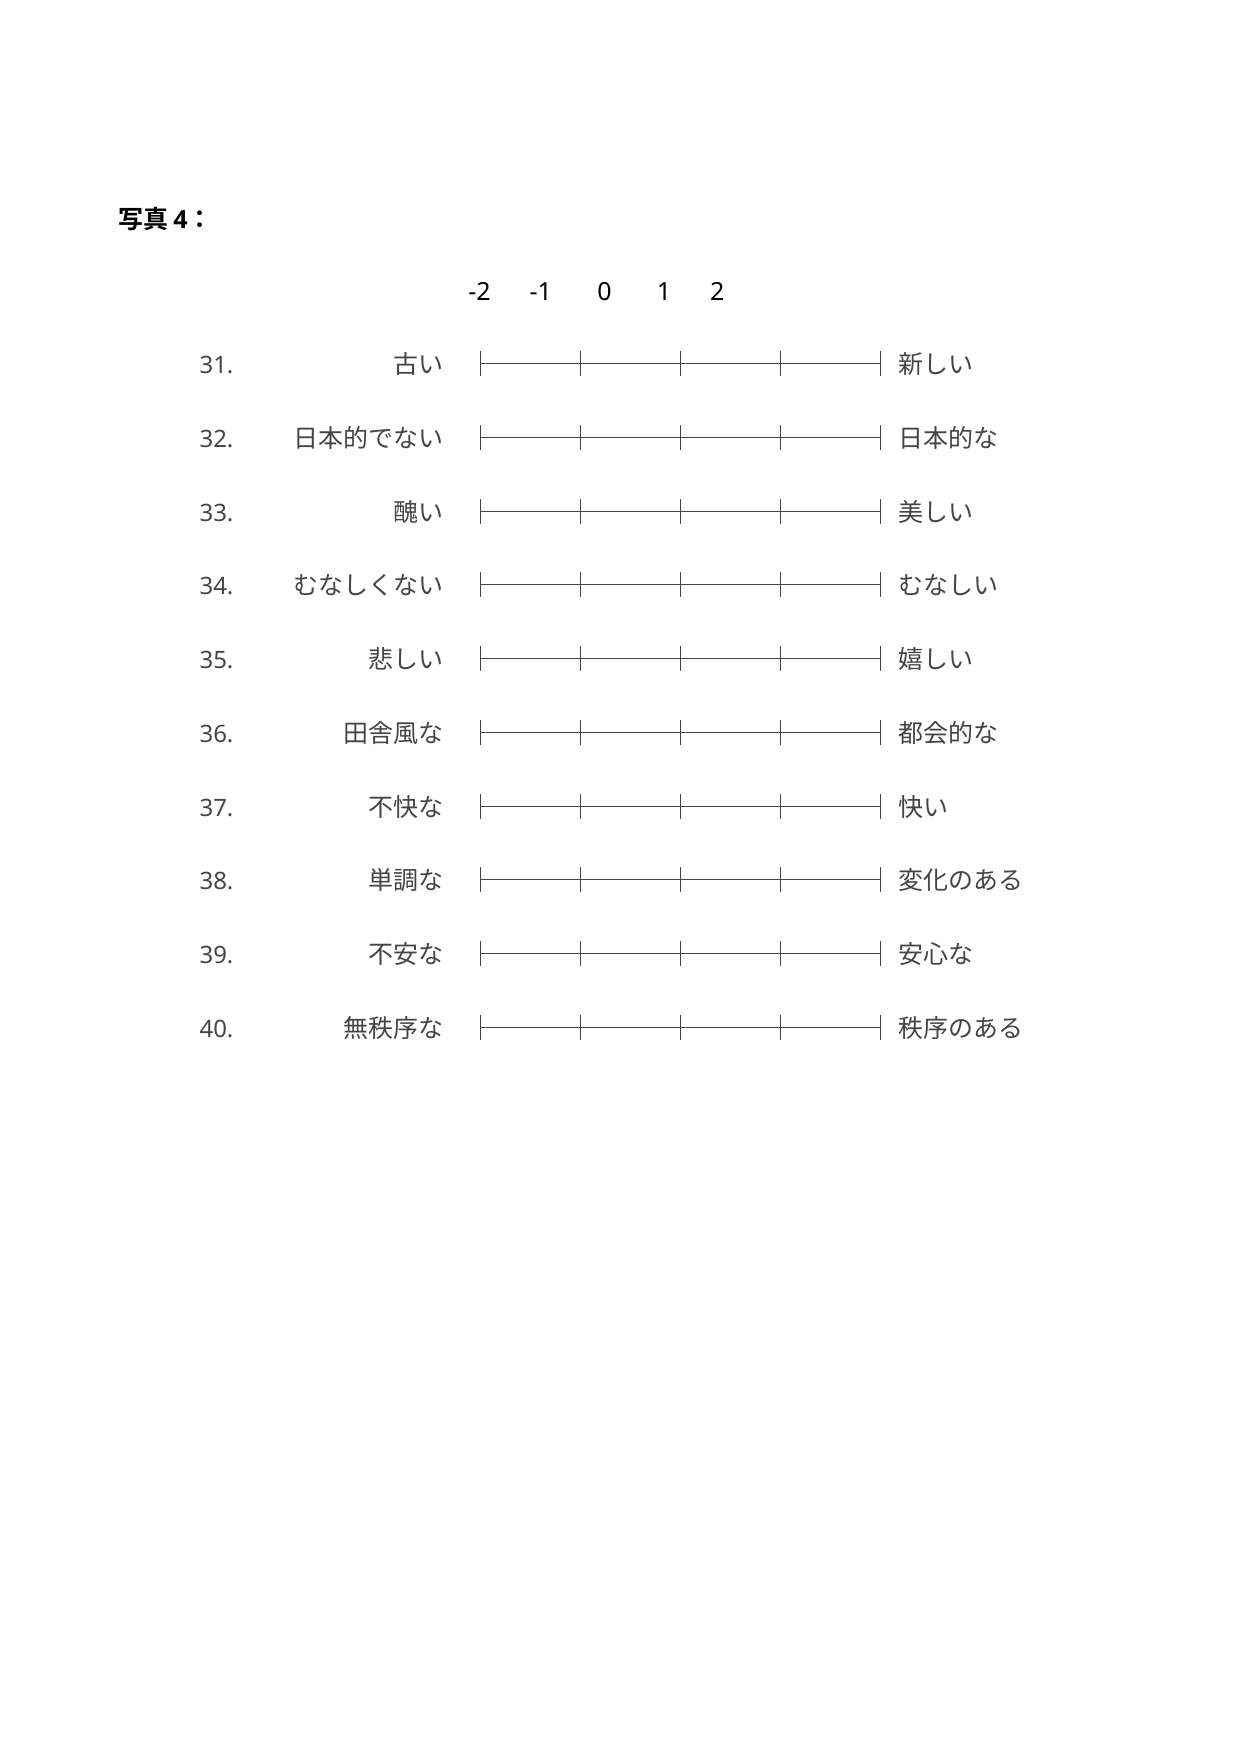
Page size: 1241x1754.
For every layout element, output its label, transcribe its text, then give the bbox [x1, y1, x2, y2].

list 古い ├───┼───┼───┼───┤ 新しい [199, 344, 1122, 381]
text -2 -1 0 1 2 [243, 272, 1122, 310]
list むなしくない ├───┼───┼───┼───┤ むなしい [199, 565, 1122, 603]
list 単調な ├───┼───┼───┼───┤ 変化のある [199, 860, 1122, 898]
list 無秩序な ├───┼───┼───┼───┤ 秩序のある [199, 1008, 1122, 1045]
list 日本的でない ├───┼───┼───┼───┤ 日本的な [199, 418, 1122, 455]
list 田舎風な ├───┼───┼───┼───┤ 都会的な [199, 713, 1122, 750]
list 悲しい ├───┼───┼───┼───┤ 嬉しい [199, 639, 1122, 676]
text 写真4： [118, 198, 1122, 236]
list 不快な ├───┼───┼───┼───┤ 快い [199, 786, 1122, 824]
list 醜い ├───┼───┼───┼───┤ 美しい [199, 491, 1122, 529]
list 不安な ├───┼───┼───┼───┤ 安心な [199, 934, 1122, 971]
